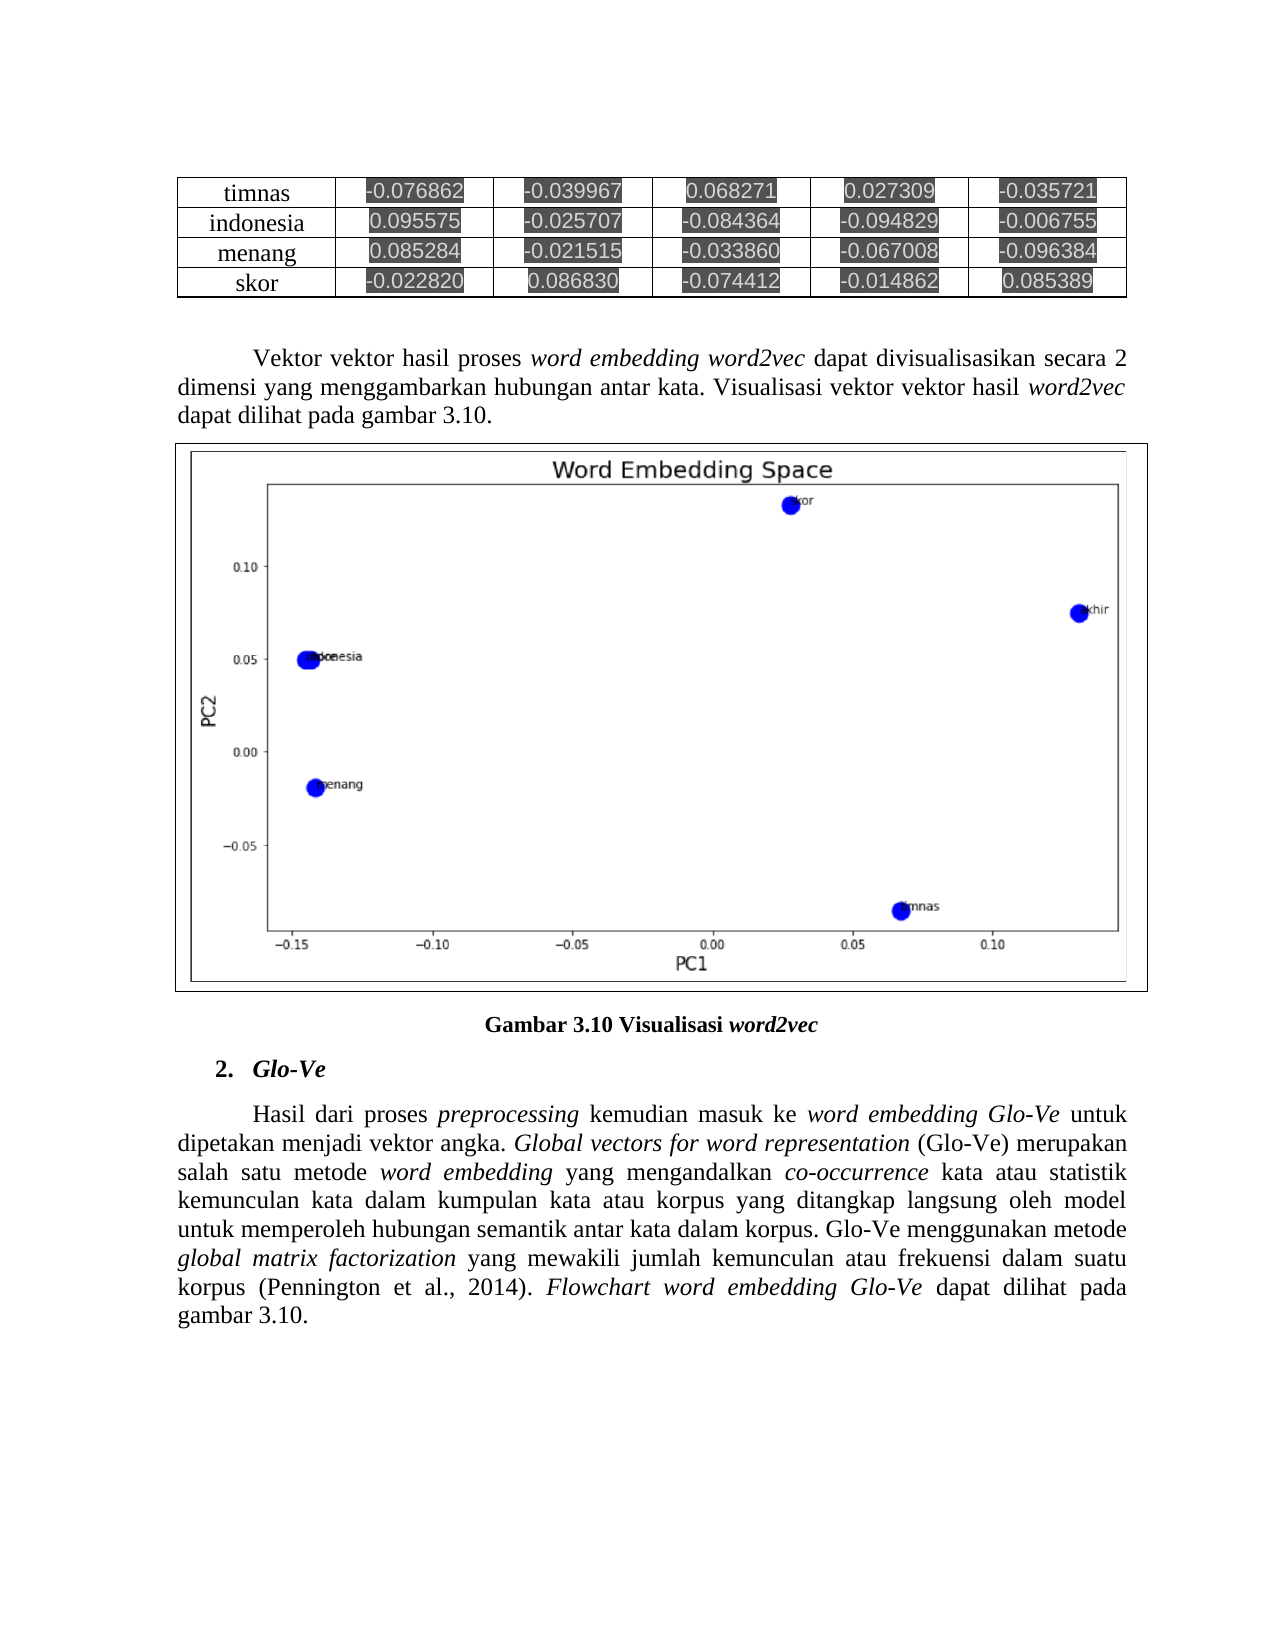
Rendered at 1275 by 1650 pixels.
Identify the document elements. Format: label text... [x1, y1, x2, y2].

table_cell 0.085389 [969, 268, 1126, 296]
picture [190, 451, 1127, 982]
table_cell -0.084364 [653, 208, 810, 237]
table_cell -0.074412 [653, 268, 810, 296]
table_cell -0.039967 [494, 178, 652, 207]
table_cell -0.021515 [494, 238, 652, 267]
table_cell -0.067008 [811, 238, 968, 267]
table_cell -0.006755 [969, 208, 1126, 237]
table_cell -0.025707 [494, 208, 652, 237]
table_cell 0.086830 [494, 268, 652, 296]
table_cell 0.068271 [653, 178, 810, 207]
table_cell -0.014862 [811, 268, 968, 296]
table_cell -0.035721 [969, 178, 1126, 207]
table_cell 0.095575 [336, 208, 493, 237]
text Vektor vektor hasil proses word embedding word2vec dapat divisualisasikan secara 2 dimensi yang menggambarkan hubungan antar kata. Visualisasi vektor vektor hasil word2vec dapat dilihat pada gambar 3.10. [177, 343, 1127, 429]
table_cell 0.085284 [336, 238, 493, 267]
table_cell 0.027309 [811, 178, 968, 207]
table_cell -0.076862 [336, 178, 493, 207]
table_cell -0.033860 [653, 238, 810, 267]
table_cell -0.094829 [811, 208, 968, 237]
text Gambar 3.10 Visualisasi word2vec [177, 992, 1127, 1037]
text Hasil dari proses preprocessing kemudian masuk ke word embedding Glo-Ve untuk dipetakan menjadi vektor angka. Global vectors for word representation (Glo-Ve) merupakan salah satu metode word embedding yang mengandalkan co-occurrence kata atau statistik kemunculan kata dalam kumpulan kata atau korpus yang ditangkap langsung oleh model untuk memperoleh hubungan semantik antar kata dalam korpus. Glo-Ve menggunakan metode global matrix factorization yang mewakili jumlah kemunculan atau frekuensi dalam suatu korpus (Pennington et al., 2014). Flowchart word embedding Glo-Ve dapat dilihat pada gambar 3.10. [177, 1099, 1127, 1329]
table_cell -0.096384 [969, 238, 1126, 267]
table_cell -0.022820 [336, 268, 493, 296]
list Glo-Ve [215, 1054, 1127, 1082]
